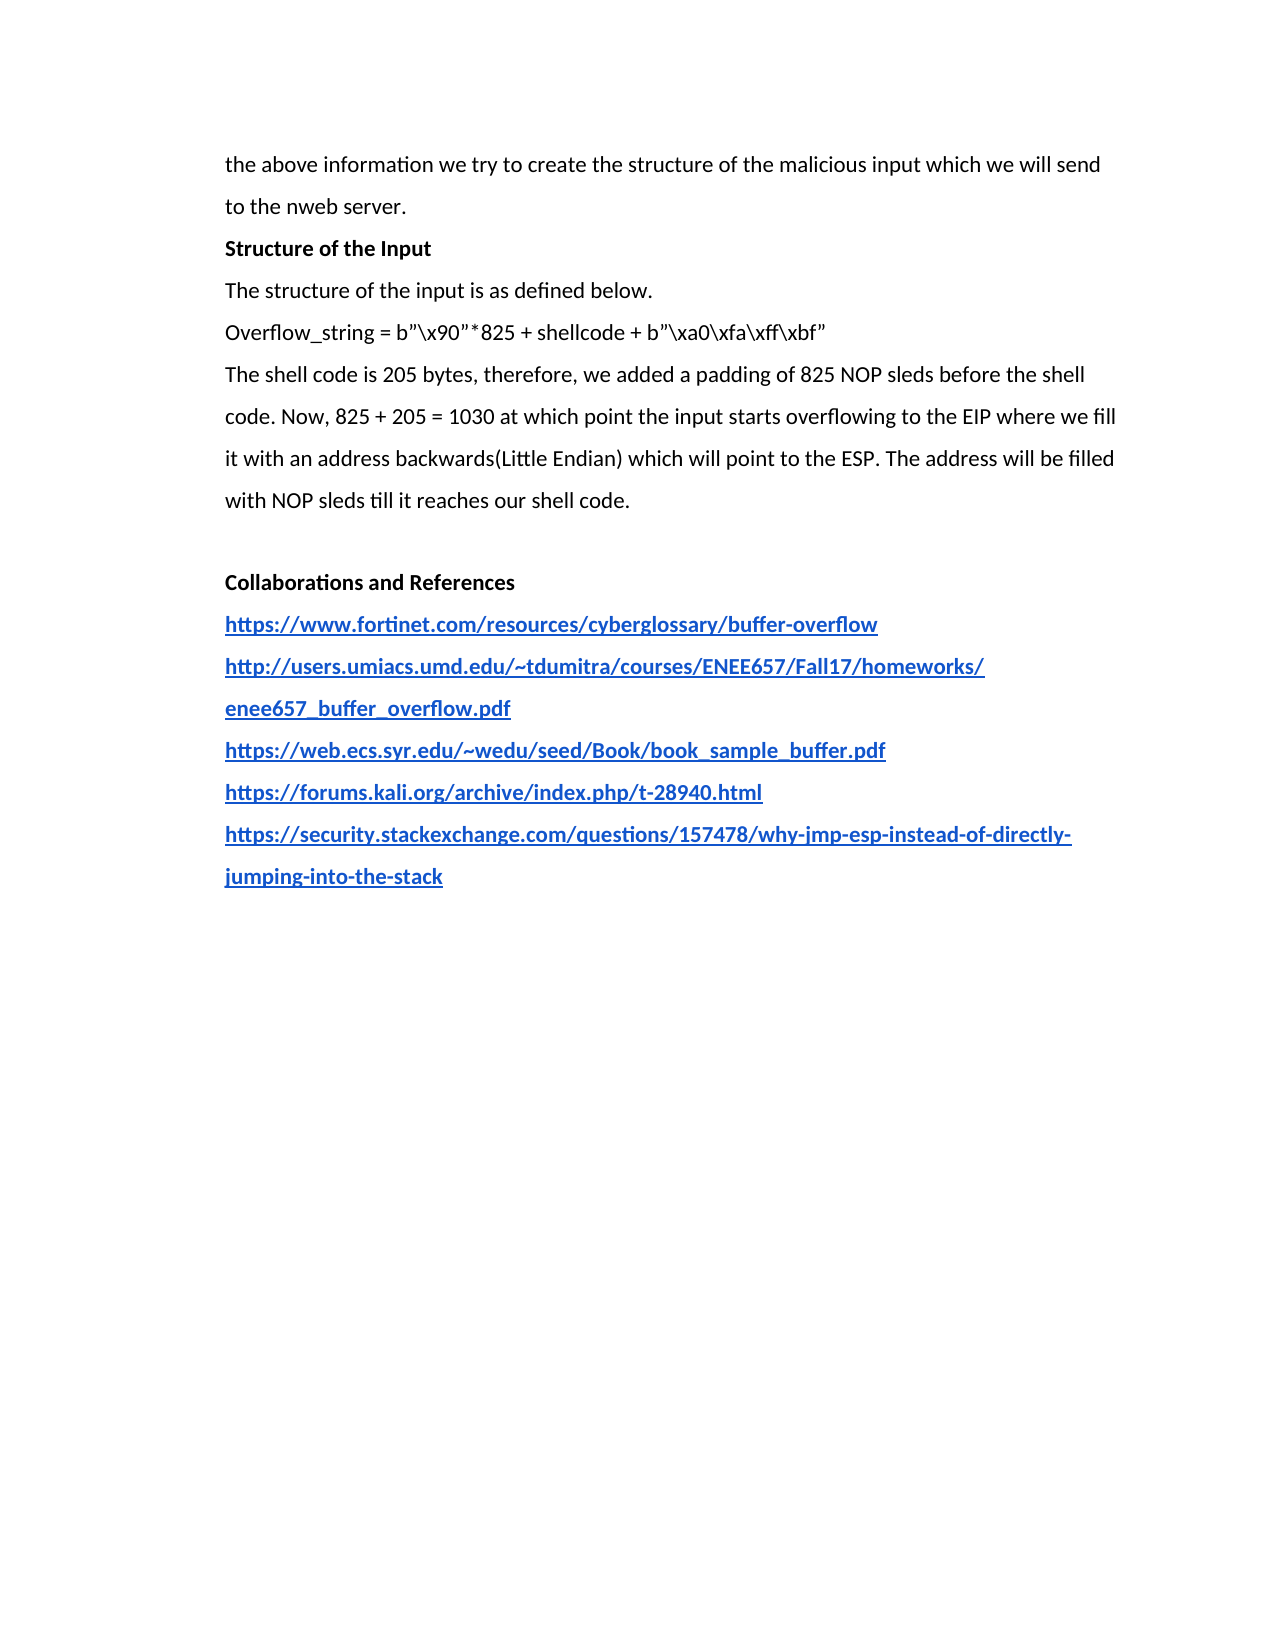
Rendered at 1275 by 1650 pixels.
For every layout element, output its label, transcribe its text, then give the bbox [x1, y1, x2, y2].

text https://security.stackexchange.com/questions/157478/why-jmp-esp-instead-of-directly-jumping-into-the-stack [225, 820, 1125, 890]
text Collaborations and References [150, 568, 1125, 596]
text https://www.fortinet.com/resources/cyberglossary/buffer-overflow [150, 610, 1125, 638]
text The shell code is 205 bytes, therefore, we added a padding of 825 NOP sleds before the shell code. Now, 825 + 205 = 1030 at which point the input starts overflowing to the EIP where we fill it with an address backwards(Little Endian) which will point to the ESP. The address will be filled with NOP sleds till it reaches our shell code. [225, 360, 1125, 514]
text The structure of the input is as defined below. [150, 276, 1125, 304]
text http://users.umiacs.umd.edu/~tdumitra/courses/ENEE657/Fall17/homeworks/enee657_buffer_overflow.pdf [225, 652, 1125, 722]
text https://forums.kali.org/archive/index.php/t-28940.html [225, 778, 1125, 806]
text https://web.ecs.syr.edu/~wedu/seed/Book/book_sample_buffer.pdf [225, 736, 1125, 764]
text Structure of the Input [150, 234, 1125, 262]
text Overflow_string = b”\x90”*825 + shellcode + b”\xa0\xfa\xff\xbf” [150, 318, 1125, 346]
